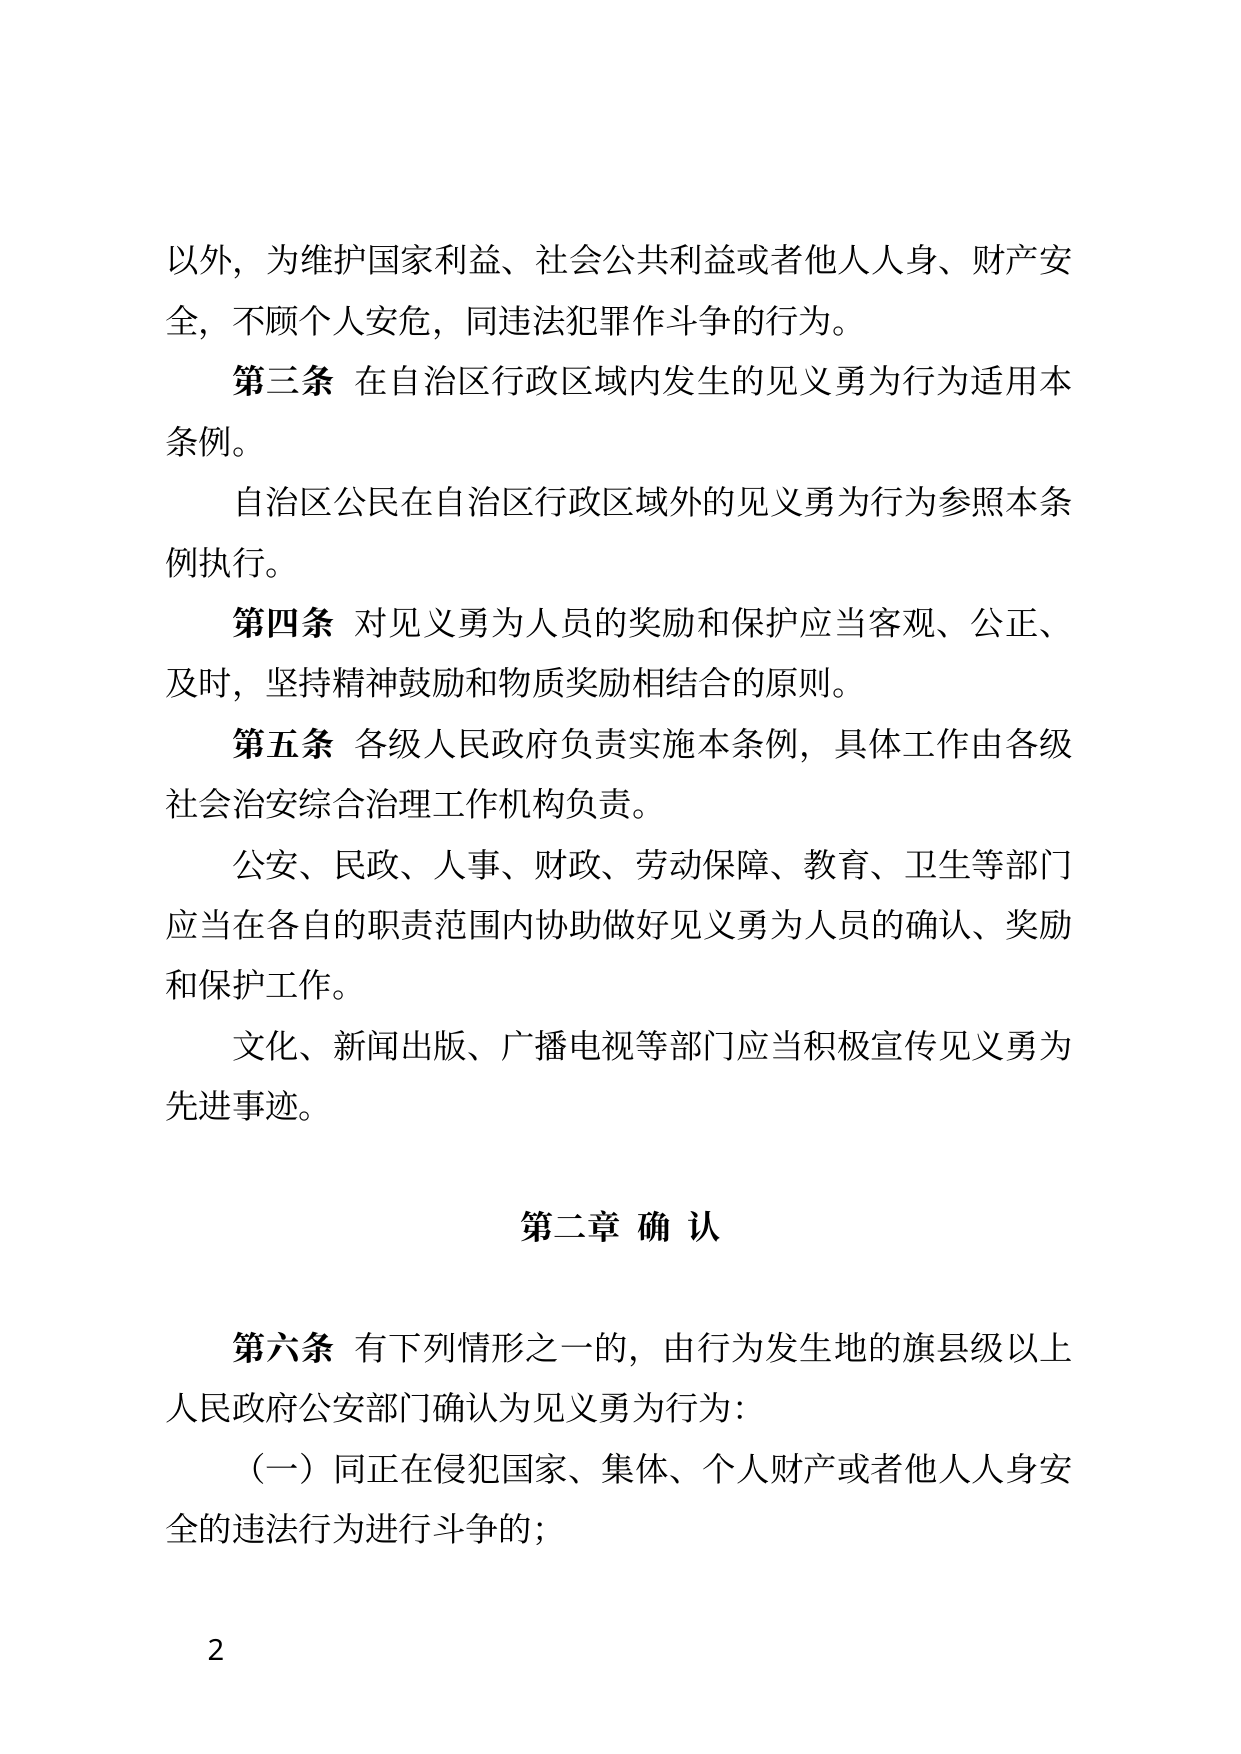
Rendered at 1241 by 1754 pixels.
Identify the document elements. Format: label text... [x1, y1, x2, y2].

text 第四条 对见义勇为人员的奖励和保护应当客观、公正、及时，坚持精神鼓励和物质奖励相结合的原则。 [165, 587, 1075, 708]
text 公安、民政、人事、财政、劳动保障、教育、卫生等部门应当在各自的职责范围内协助做好见义勇为人员的确认、奖励和保护工作。 [165, 829, 1075, 1010]
text 自治区公民在自治区行政区域外的见义勇为行为参照本条例执行。 [165, 466, 1075, 587]
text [165, 224, 1075, 345]
text 第五条 各级人民政府负责实施本条例，具体工作由各级社会治安综合治理工作机构负责。 [165, 708, 1075, 829]
text 第三条 在自治区行政区域内发生的见义勇为行为适用本条例。 [165, 345, 1075, 466]
text （一）同正在侵犯国家、集体、个人财产或者他人人身安全的违法行为进行斗争的； [165, 1433, 1075, 1554]
text 文化、新闻出版、广播电视等部门应当积极宣传见义勇为先进事迹。 [165, 1010, 1075, 1131]
text 第二章 确 认 [165, 1191, 1075, 1252]
text 第六条 有下列情形之一的，由行为发生地的旗县级以上人民政府公安部门确认为见义勇为行为： [165, 1312, 1075, 1433]
